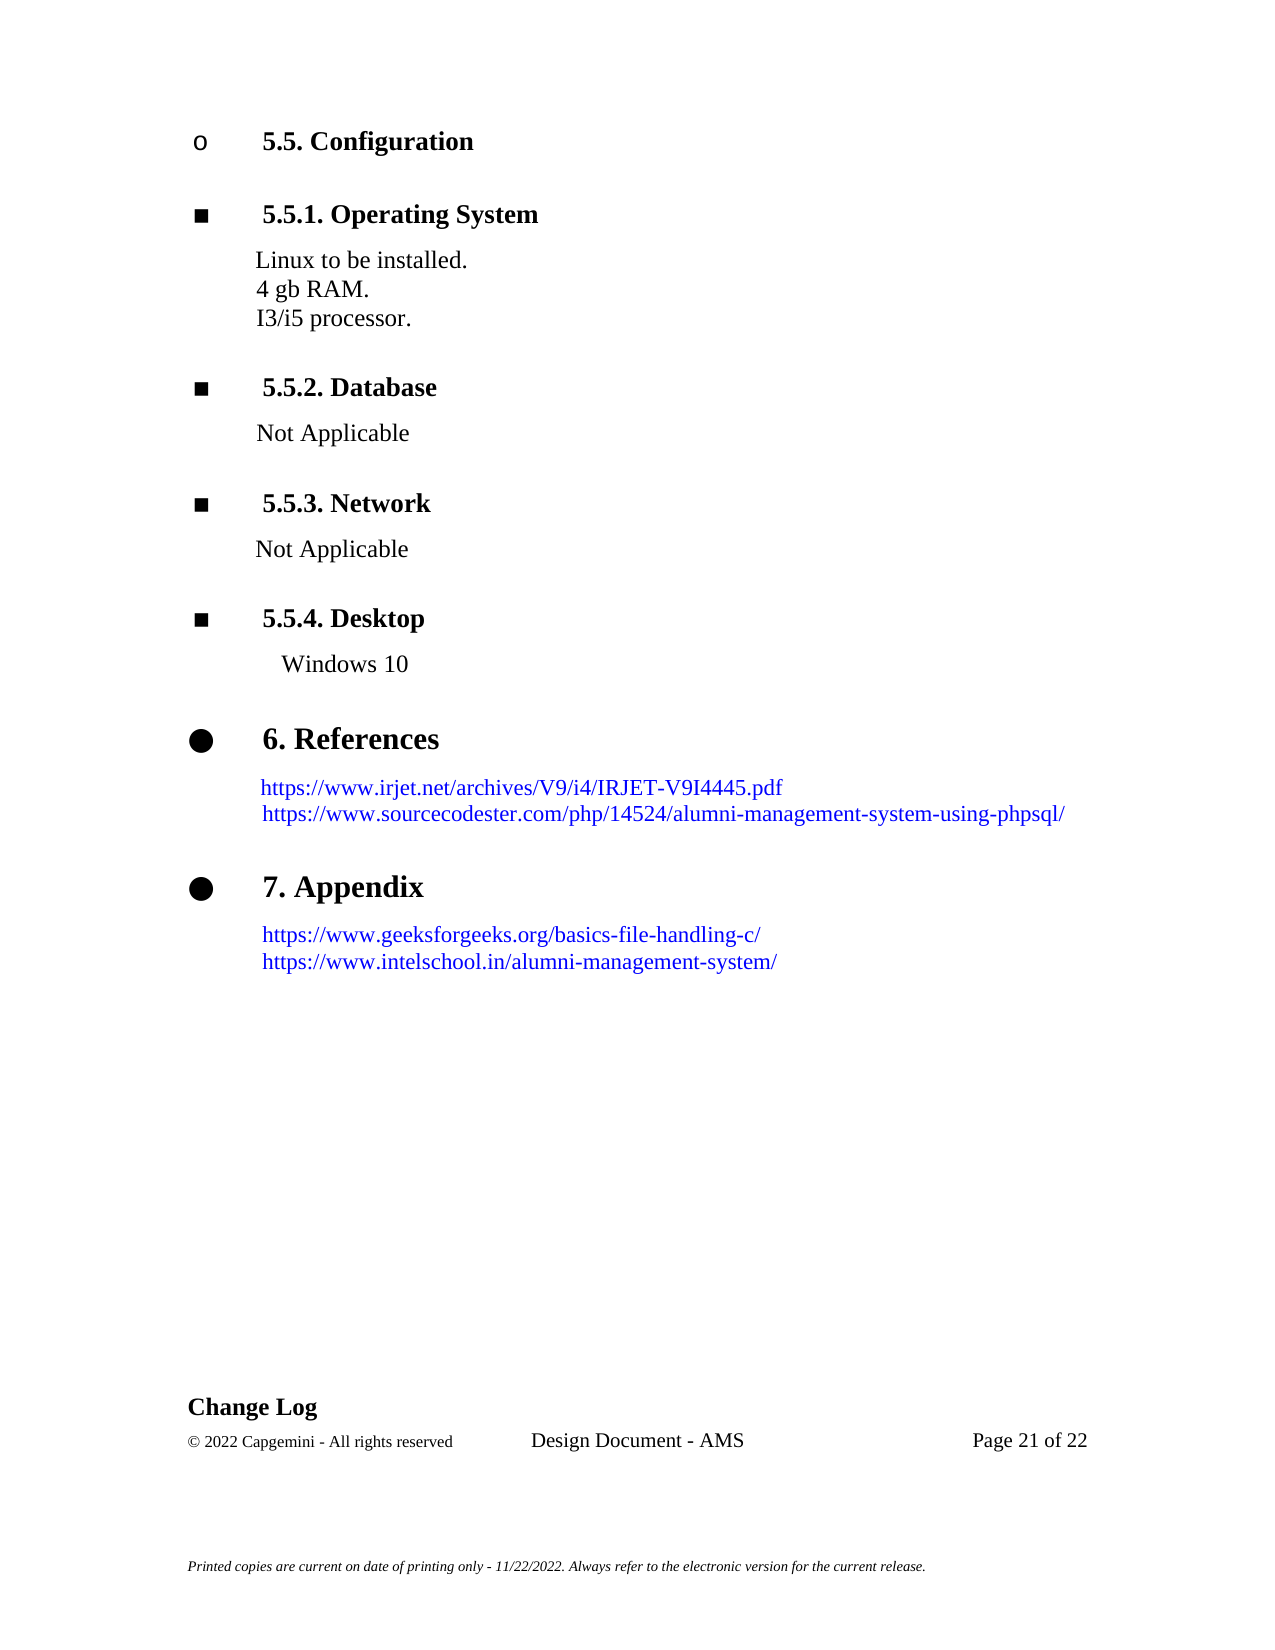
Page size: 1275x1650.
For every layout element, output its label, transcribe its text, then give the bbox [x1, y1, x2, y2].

text https://www.sourcecodester.com/php/14524/alumni-management-system-using-phpsql/ [187, 800, 1087, 826]
text Linux to be installed. [187, 245, 1087, 274]
text Windows 10 [187, 649, 1087, 678]
subtitle 5.5. Configuration [192, 125, 1087, 159]
text Change Log [187, 1392, 1087, 1420]
subtitle 5.5.4. Desktop [192, 588, 1087, 643]
text Not Applicable [187, 418, 1087, 447]
text https://www.intelschool.in/alumni-management-system/ [187, 948, 1087, 974]
subtitle 5.5.1. Operating System [192, 184, 1087, 239]
subtitle 5.5.2. Database [192, 357, 1087, 412]
subtitle 7. Appendix [187, 851, 1087, 915]
text 4 gb RAM. [187, 274, 1087, 303]
subtitle 5.5.3. Network [192, 472, 1087, 528]
text I3/i5 processor. [187, 303, 1087, 332]
text https://www.irjet.net/archives/V9/i4/IRJET-V9I4445.pdf [187, 773, 1087, 800]
text Not Applicable [187, 534, 1087, 563]
text https://www.geeksforgeeks.org/basics-file-handling-c/ [187, 922, 1087, 948]
subtitle 6. References [187, 703, 1087, 767]
